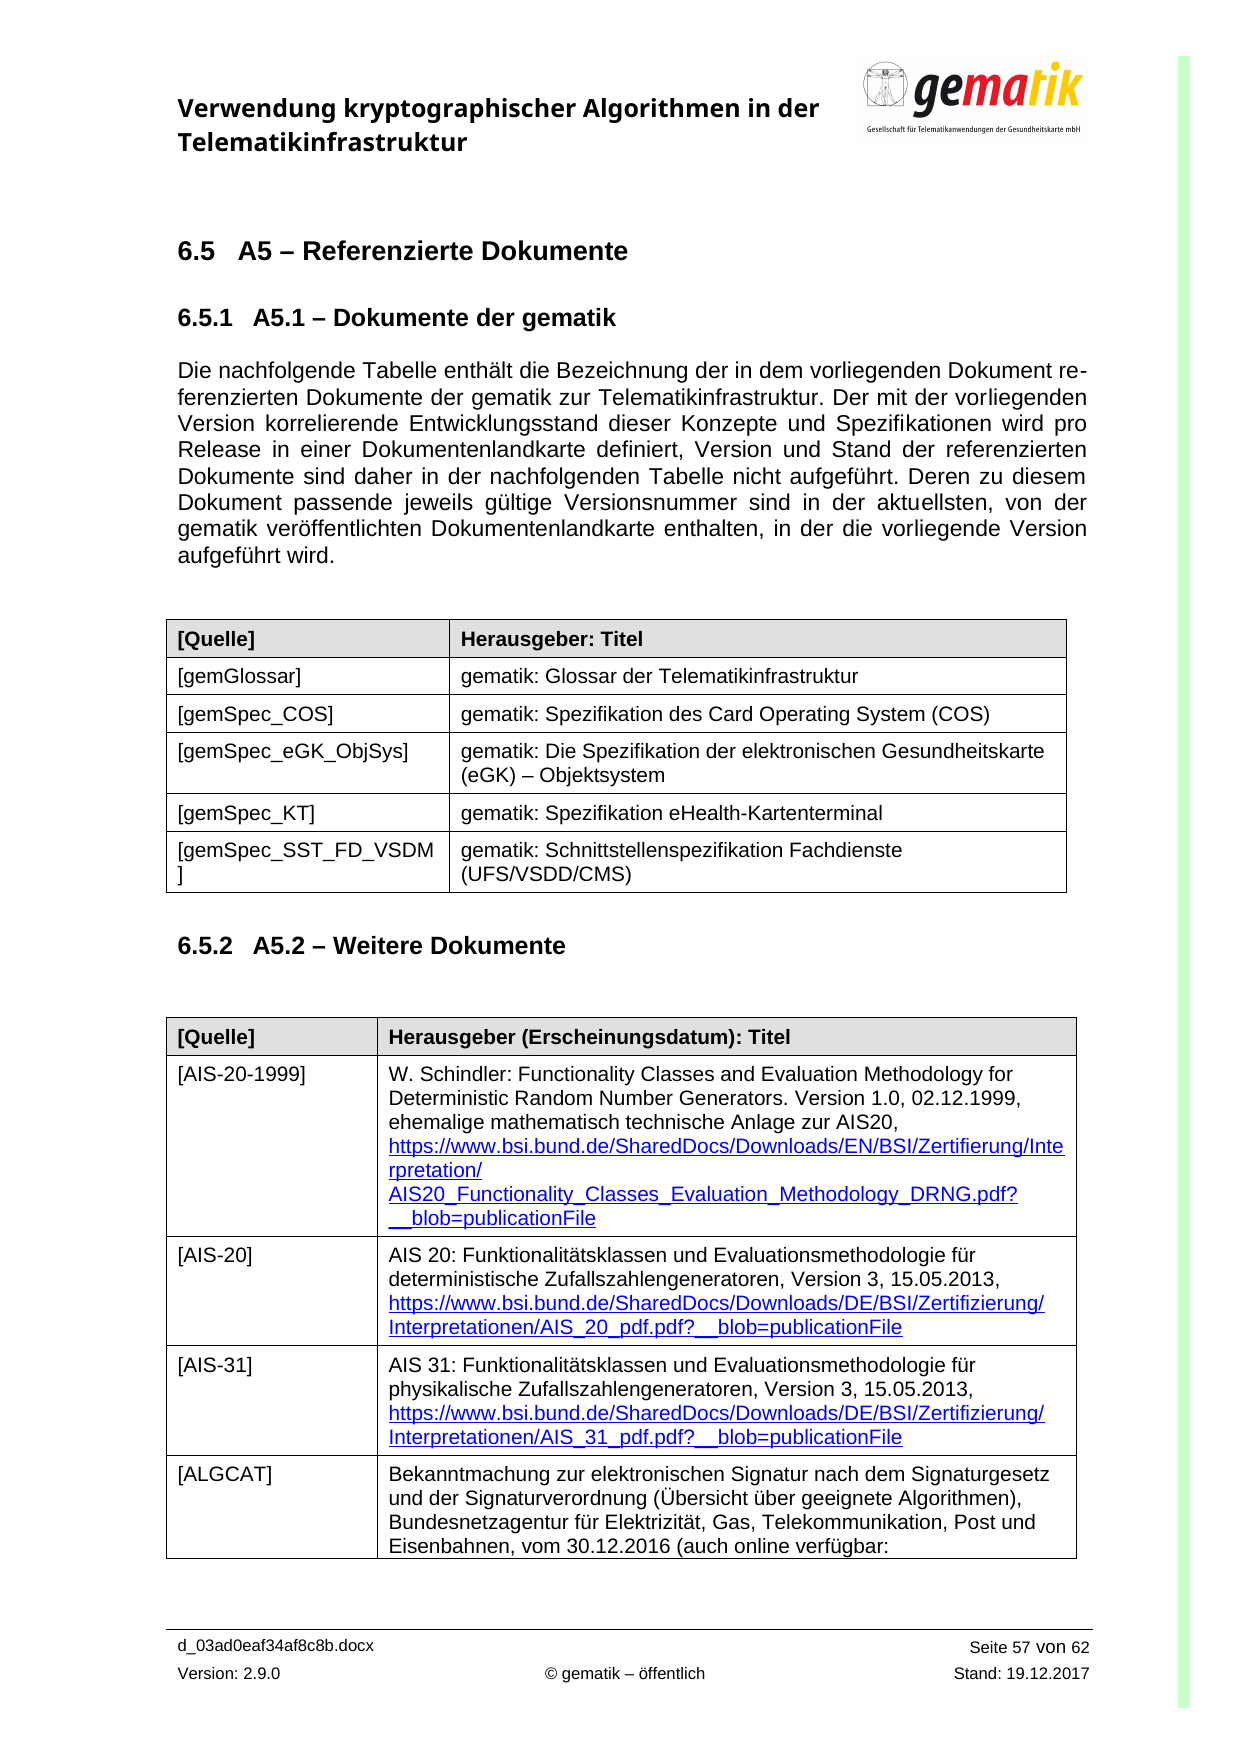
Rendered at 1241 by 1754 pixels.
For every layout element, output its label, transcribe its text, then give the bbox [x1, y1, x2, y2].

table_cell [AIS-31] [167, 1346, 377, 1455]
table_cell gematik: Glossar der Telematikinfrastruktur [450, 658, 1066, 694]
subtitle A5 – Referenzierte Dokumente [177, 235, 1087, 266]
table_header [Quelle] [167, 620, 449, 657]
text Die nachfolgende Tabelle enthält die Bezeichnung der in dem vorliegenden Dokument referenzierten Dokumente der gematik zur Telematikinfrastruktur. Der mit der vorliegenden Version korrelierende Entwicklungsstand dieser Konzepte und Spezifikationen wird pro Release in einer Dokumentenlandkarte definiert, Version und Stand der referenzierten Dokumente sind daher in der nachfolgenden Tabelle nicht aufgeführt. Deren zu diesem Dokument passende jeweils gültige Versionsnummer sind in der aktuellsten, von der gematik veröffentlichten Dokumentenlandkarte enthalten, in der die vorliegende Version aufgeführt wird. [177, 357, 1087, 568]
table_cell [gemGlossar] [167, 658, 449, 694]
table_cell gematik: Schnittstellenspezifikation Fachdienste (UFS/VSDD/CMS) [450, 832, 1066, 892]
table_header [Quelle] [167, 1018, 377, 1055]
table_header Herausgeber (Erscheinungsdatum): Titel [378, 1018, 1076, 1055]
table_cell [gemSpec_SST_FD_VSDM] [167, 832, 449, 892]
table_cell AIS 20: Funktionalitätsklassen und Evaluationsmethodologie für deterministische Zufallszahlengeneratoren, Version 3, 15.05.2013, https://www.bsi.bund.de/SharedDocs/Downloads/DE/BSI/Zertifizierung/Interpretationen/AIS_20_pdf.pdf?__blob=publicationFile [378, 1237, 1076, 1345]
table_cell gematik: Spezifikation des Card Operating System (COS) [450, 695, 1066, 732]
table_cell [ALGCAT] [167, 1456, 377, 1558]
table_header Herausgeber: Titel [450, 620, 1066, 657]
table_cell [gemSpec_eGK_ObjSys] [167, 733, 449, 793]
subtitle A5.2 – Weitere Dokumente [177, 931, 1087, 959]
table_cell [gemSpec_COS] [167, 695, 449, 732]
table_cell W. Schindler: Functionality Classes and Evaluation Methodology for Deterministic Random Number Generators. Version 1.0, 02.12.1999, ehemalige mathematisch technische Anlage zur AIS20, https://www.bsi.bund.de/SharedDocs/Downloads/EN/BSI/Zertifierung/Interpretation/AIS20_Functionality_Classes_Evaluation_Methodology_DRNG.pdf?__blob=publicationFile [378, 1056, 1076, 1236]
table_cell [gemSpec_KT] [167, 794, 449, 831]
table_cell [AIS-20-1999] [167, 1056, 377, 1236]
table_cell gematik: Die Spezifikation der elektronischen Gesundheitskarte (eGK) – Objektsystem [450, 733, 1066, 793]
picture [854, 56, 1086, 143]
table_cell [AIS-20] [167, 1237, 377, 1345]
subtitle A5.1 – Dokumente der gematik [177, 303, 1087, 332]
table_cell AIS 31: Funktionalitätsklassen und Evaluationsmethodologie für physikalische Zufallszahlengeneratoren, Version 3, 15.05.2013, https://www.bsi.bund.de/SharedDocs/Downloads/DE/BSI/Zertifizierung/Interpretationen/AIS_31_pdf.pdf?__blob=publicationFile [378, 1346, 1076, 1455]
table_cell gematik: Spezifikation eHealth-Kartenterminal [450, 794, 1066, 831]
